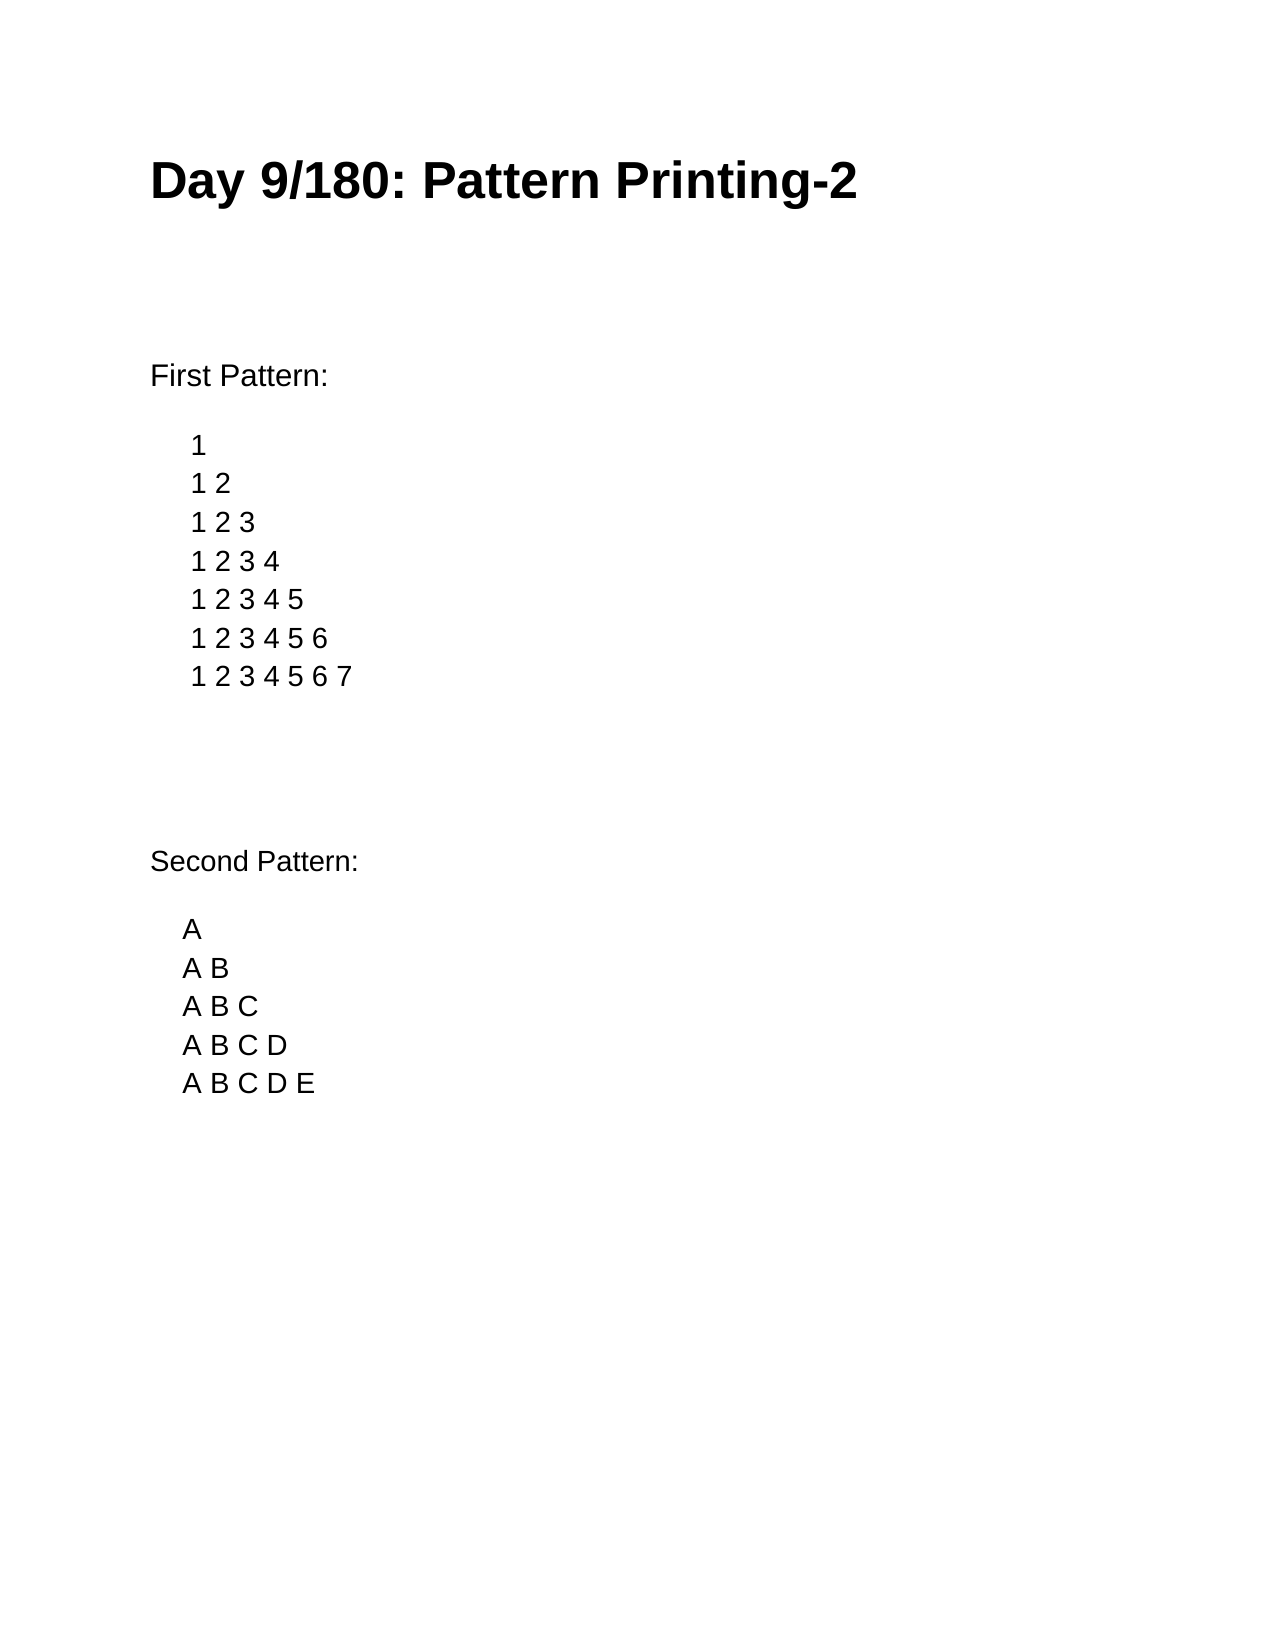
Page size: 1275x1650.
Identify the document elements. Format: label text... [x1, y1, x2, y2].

text 1 2 3 4 5 6 [150, 621, 1125, 654]
text 1 2 3 4 5 6 7 [150, 659, 1125, 693]
text 1 2 3 4 [150, 544, 1125, 577]
text First Pattern: [150, 357, 1125, 392]
text 1 [150, 428, 1125, 462]
text 1 2 3 [150, 505, 1125, 539]
text Day 9/180: Pattern Printing-2 [150, 150, 1125, 210]
text A B C D [150, 1028, 1125, 1062]
text A B C D E [150, 1067, 1125, 1100]
text 1 2 [150, 467, 1125, 500]
text A B C [150, 989, 1125, 1023]
text 1 2 3 4 5 [150, 582, 1125, 616]
text A B [150, 951, 1125, 984]
text A [150, 912, 1125, 946]
text Second Pattern: [150, 844, 1125, 877]
